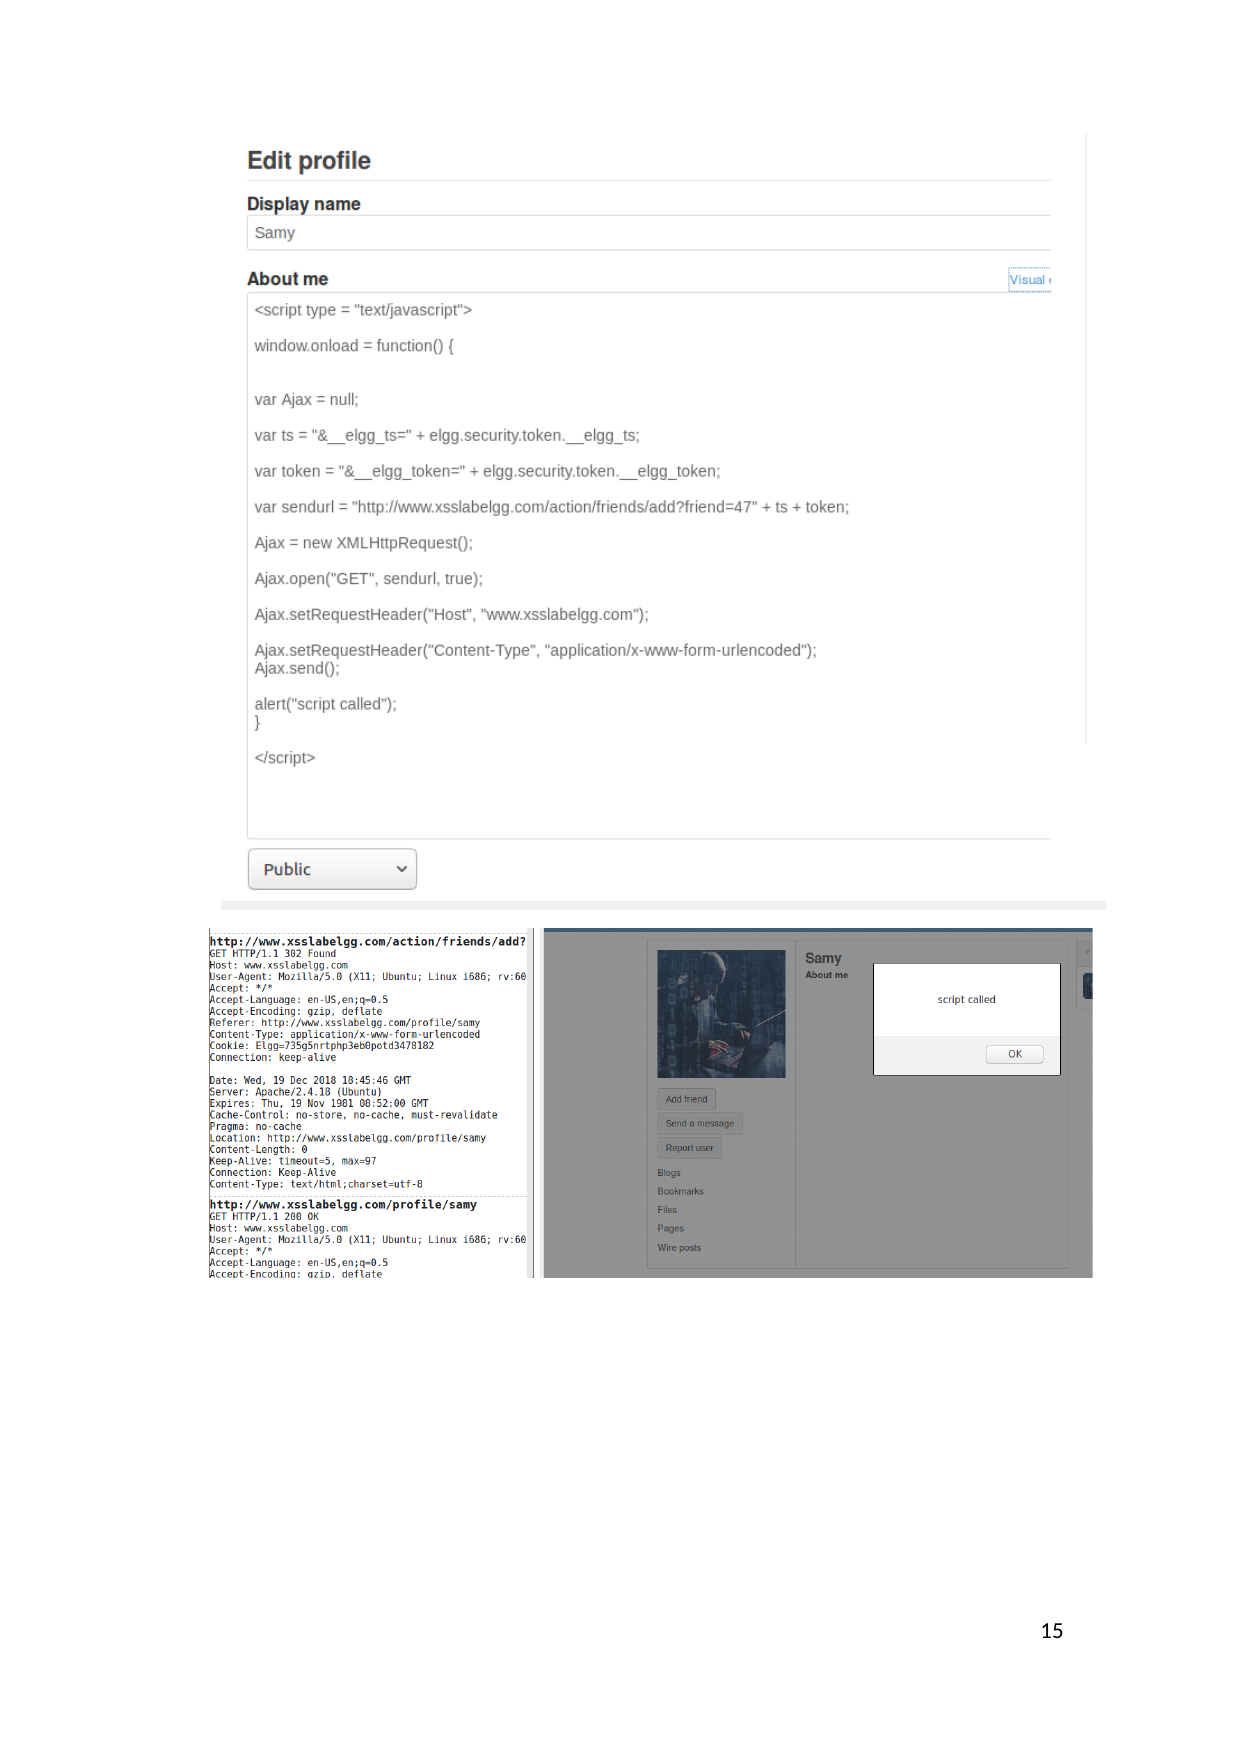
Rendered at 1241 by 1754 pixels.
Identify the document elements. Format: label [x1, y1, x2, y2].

picture [206, 928, 1093, 1278]
picture [220, 133, 1107, 910]
